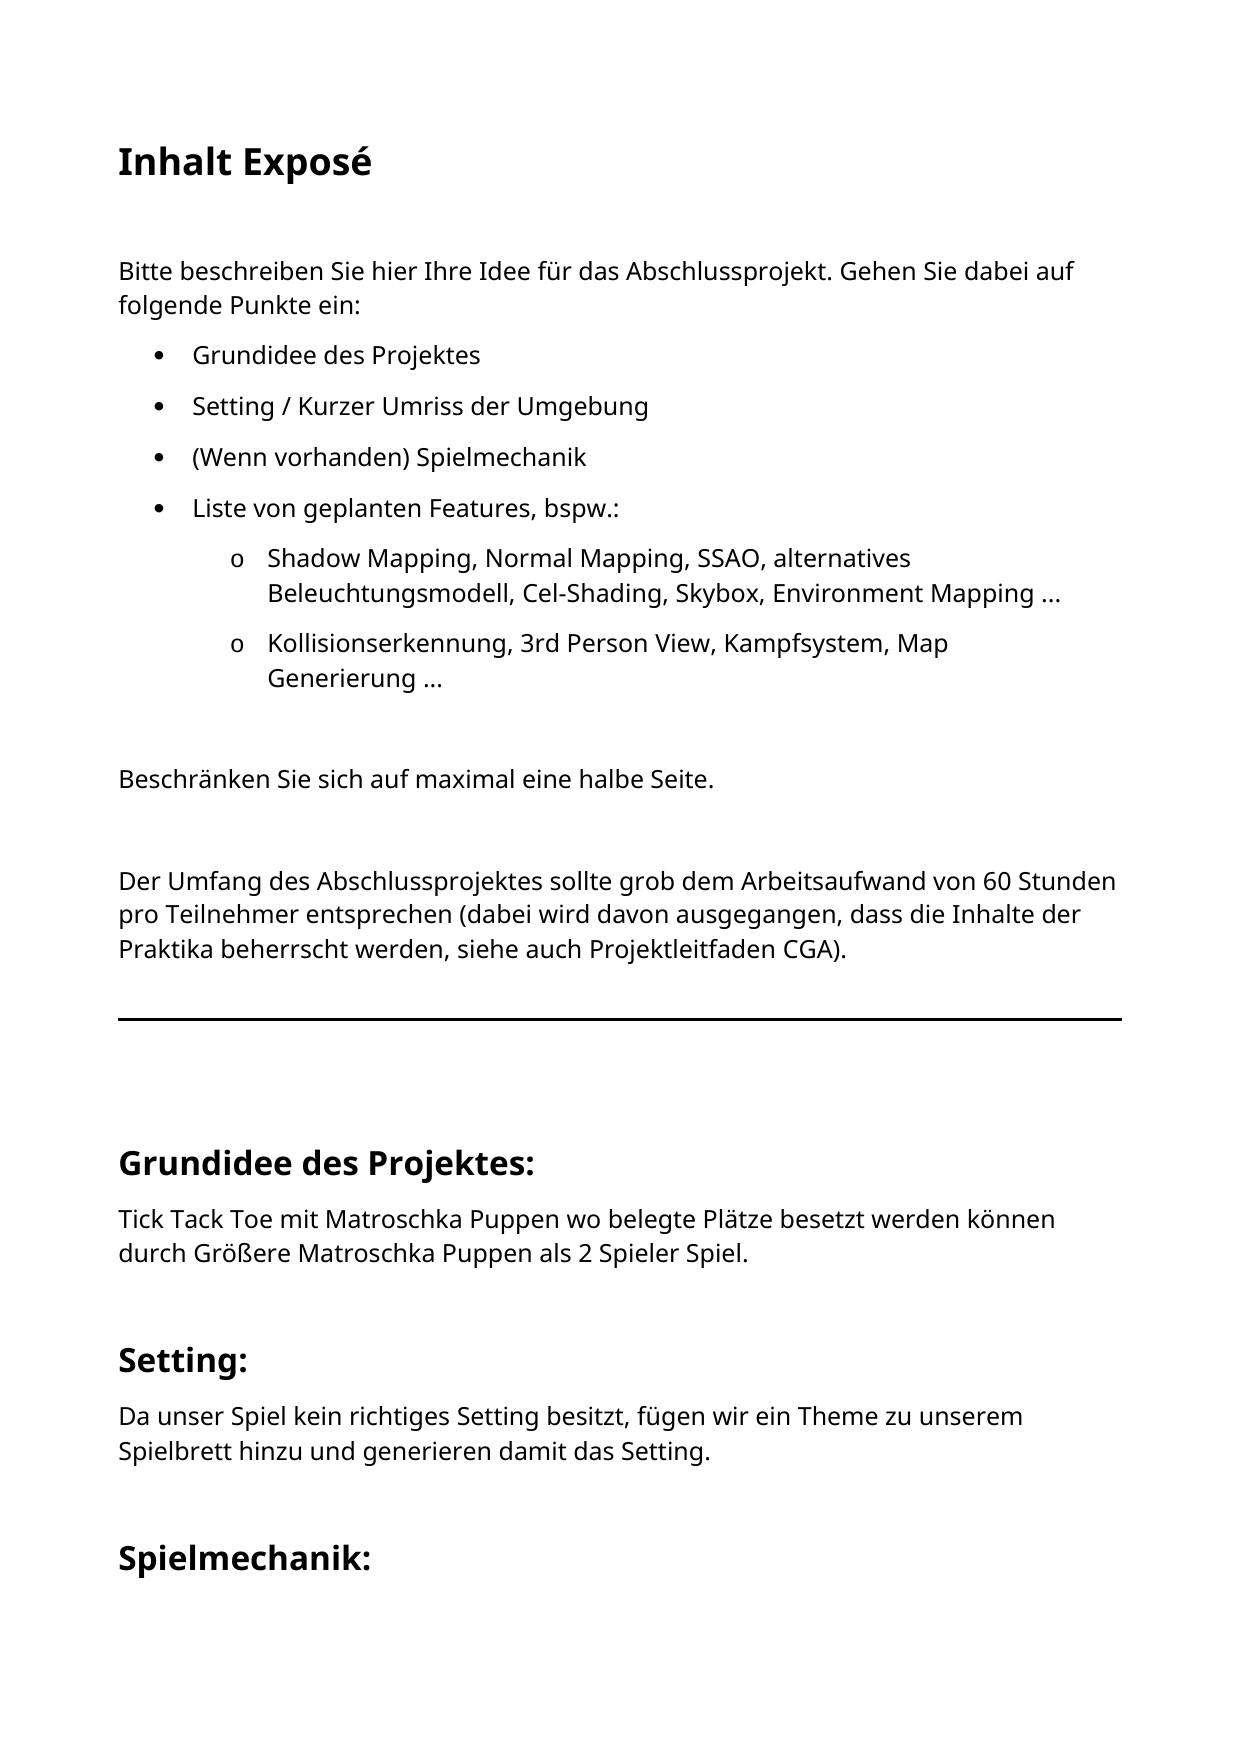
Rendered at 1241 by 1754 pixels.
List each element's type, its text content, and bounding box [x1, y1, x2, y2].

text Tick Tack Toe mit Matroschka Puppen wo belegte Plätze besetzt werden können durch Größere Matroschka Puppen als 2 Spieler Spiel. [118, 1201, 1122, 1269]
text Setting: [118, 1337, 1122, 1382]
text Da unser Spiel kein richtiges Setting besitzt, fügen wir ein Theme zu unserem Spielbrett hinzu und generieren damit das Setting. [118, 1399, 1122, 1467]
text Spielmechanik: [118, 1534, 1122, 1580]
text Grundidee des Projektes: [118, 1139, 1122, 1185]
list Setting / Kurzer Umriss der Umgebung [154, 389, 1122, 423]
list (Wenn vorhanden) Spielmechanik [154, 439, 1122, 473]
list Liste von geplanten Features, bspw.: [154, 490, 1122, 524]
list Kollisionserkennung, 3rd Person View, Kampfsystem, Map Generierung ... [229, 626, 1122, 694]
text Beschränken Sie sich auf maximal eine halbe Seite. [118, 762, 1122, 796]
text Bitte beschreiben Sie hier Ihre Idee für das Abschlussprojekt. Gehen Sie dabei auf folgende Punkte ein: [118, 253, 1122, 321]
list Grundidee des Projektes [154, 338, 1122, 372]
text Der Umfang des Abschlussprojektes sollte grob dem Arbeitsaufwand von 60 Stunden pro Teilnehmer entsprechen (dabei wird davon ausgegangen, dass die Inhalte der Praktika beherrscht werden, siehe auch Projektleitfaden CGA). [118, 863, 1122, 965]
text Inhalt Exposé [118, 135, 1122, 186]
list Shadow Mapping, Normal Mapping, SSAO, alternatives Beleuchtungsmodell, Cel-Shading, Skybox, Environment Mapping ... [229, 541, 1122, 609]
